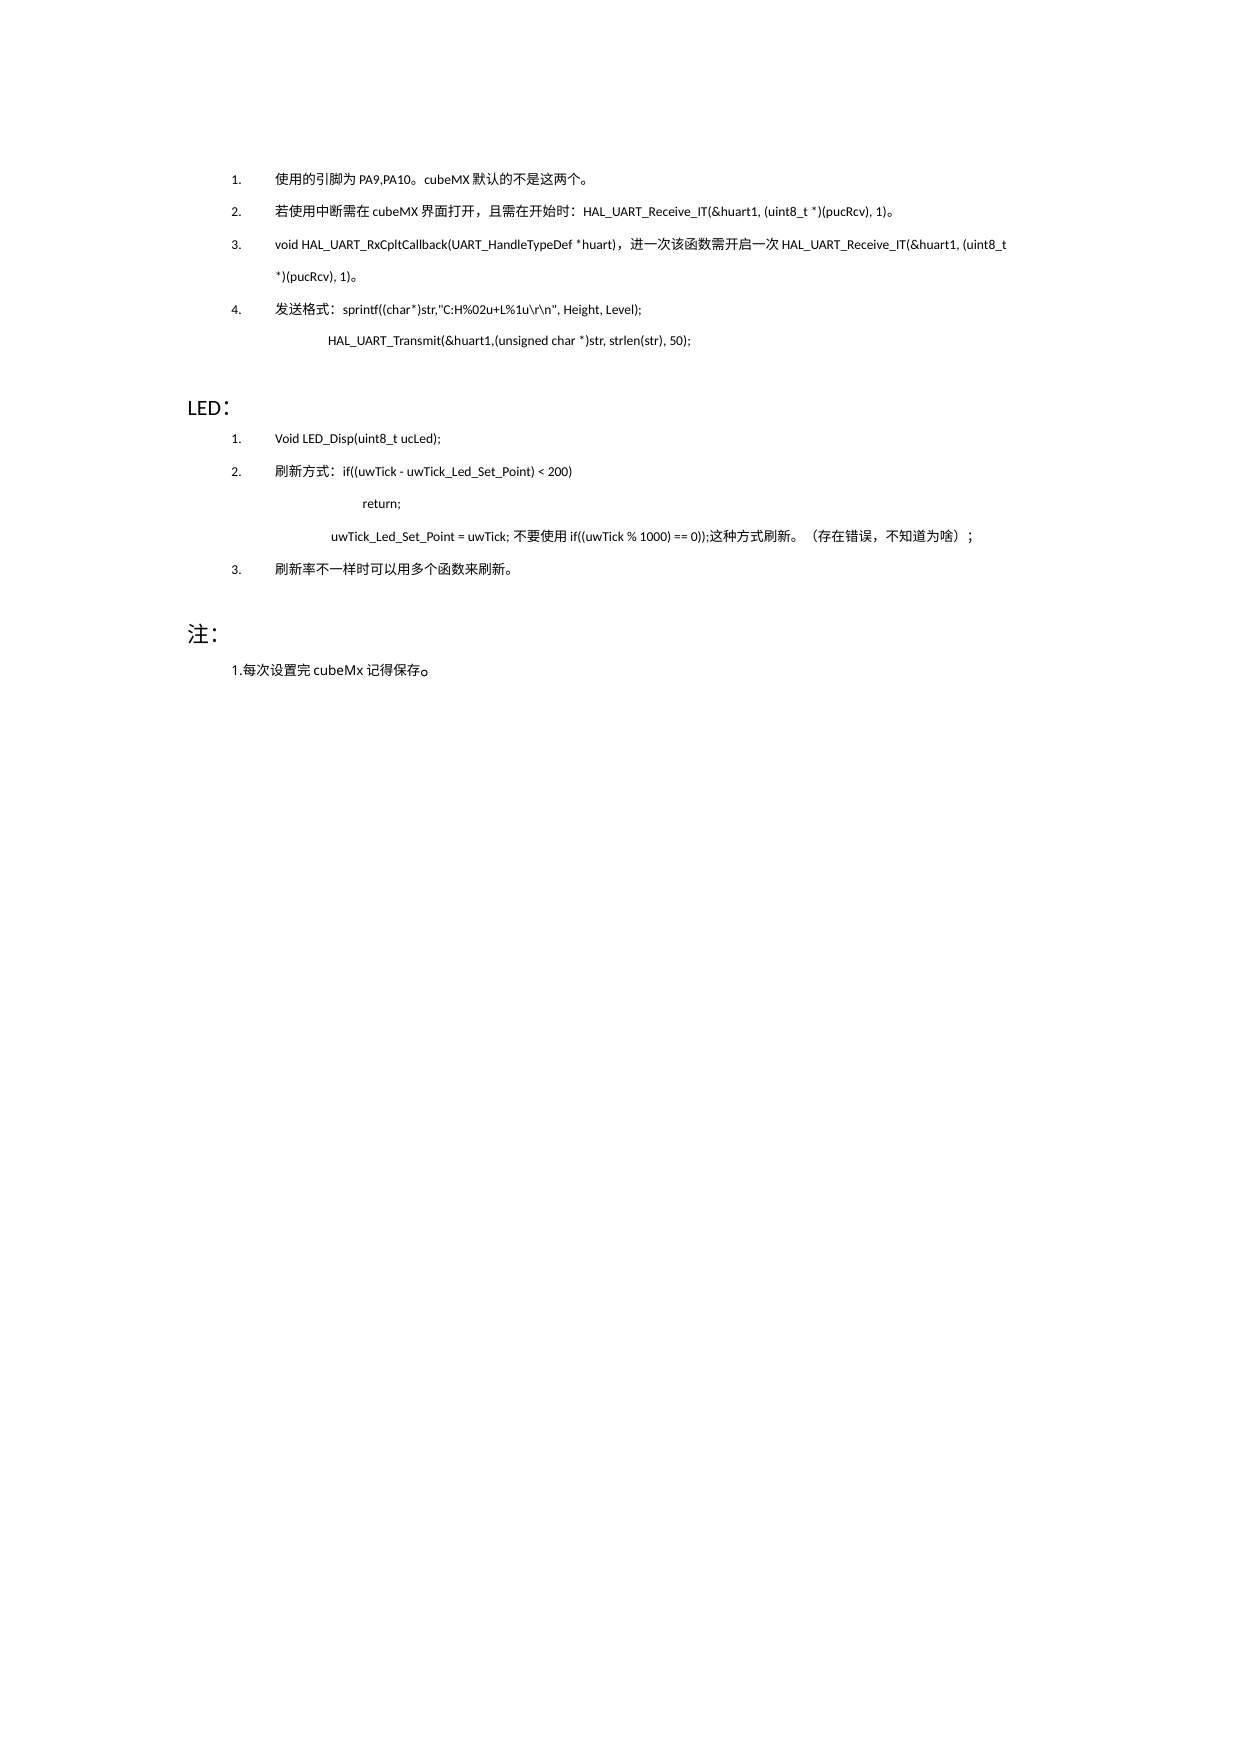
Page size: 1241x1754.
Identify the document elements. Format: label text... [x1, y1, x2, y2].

list 1.每次设置完cubeMx记得保存。 [187, 649, 1053, 682]
list void HAL_UART_RxCpltCallback(UART_HandleTypeDef *huart)，进一次该函数需开启一次HAL_UART_Receive_IT(&huart1, (uint8_t *)(pucRcv), 1)。 [187, 227, 1053, 292]
list return; [319, 487, 1053, 519]
list 发送格式：sprintf((char*)str,"C:H%02u+L%1u\r\n", Height, Level); [187, 292, 1053, 324]
list Void LED_Disp(uint8_t ucLed); [187, 422, 1053, 454]
list uwTick_Led_Set_Point = uwTick; 不要使用if((uwTick % 1000) == 0));这种方式刷新。（存在错误，不知道为啥）； [187, 519, 1053, 552]
list 使用的引脚为PA9,PA10。cubeMX默认的不是这两个。 [187, 162, 1053, 194]
list HAL_UART_Transmit(&huart1,(unsigned char *)str, strlen(str), 50); [231, 324, 1053, 357]
list 刷新方式：if((uwTick - uwTick_Led_Set_Point) < 200) [187, 454, 1053, 487]
list 刷新率不一样时可以用多个函数来刷新。 [187, 552, 1053, 584]
list LED： [187, 389, 1053, 422]
list 若使用中断需在cubeMX界面打开，且需在开始时：HAL_UART_Receive_IT(&huart1, (uint8_t *)(pucRcv), 1)。 [187, 194, 1053, 227]
list 注： [187, 617, 1053, 649]
